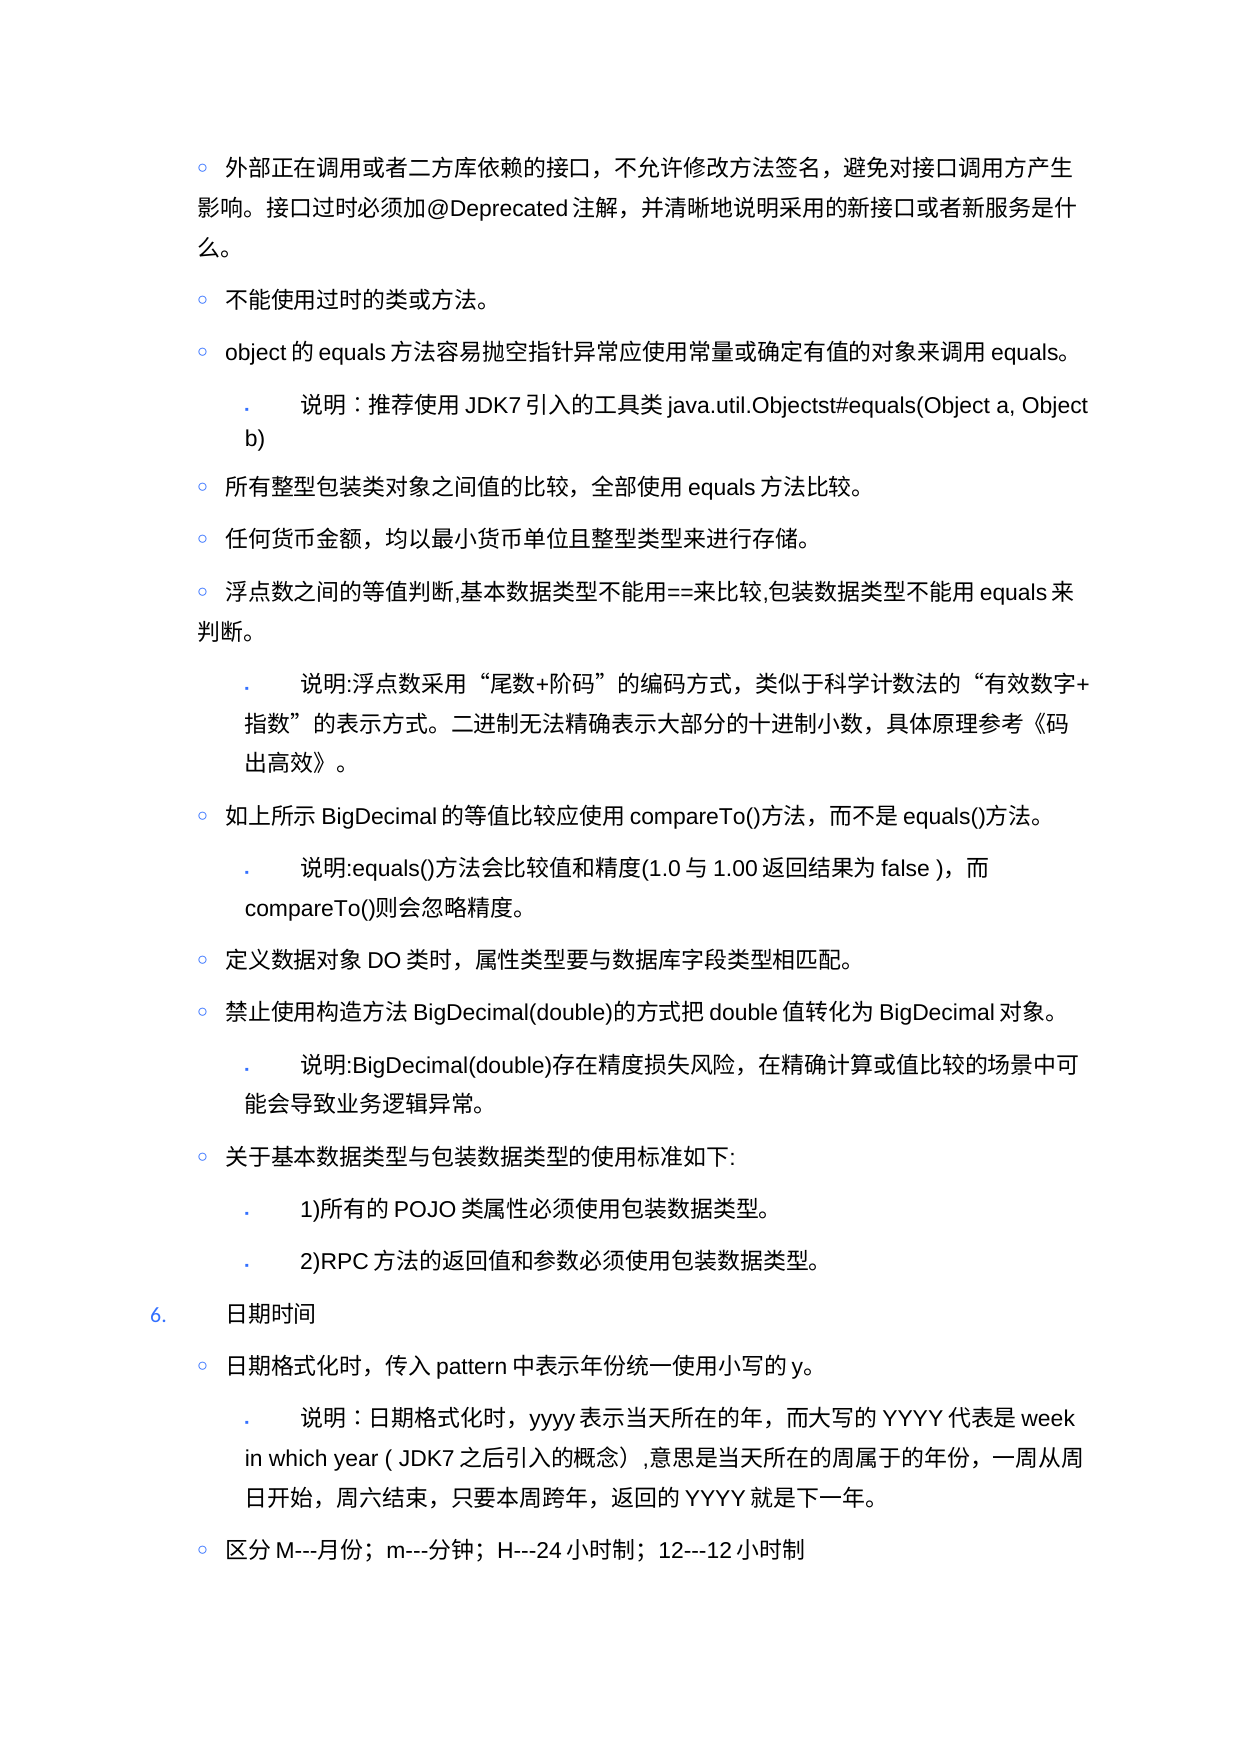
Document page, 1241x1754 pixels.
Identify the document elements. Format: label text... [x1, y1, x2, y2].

list 禁止使用构造方法BigDecimal(double)的方式把double值转化为BigDecimal对象。 [197, 994, 1090, 1027]
list 2)RPC方法的返回值和参数必须使用包装数据类型。 [244, 1243, 1090, 1276]
list 如上所示BigDecimal的等值比较应使用compareTo()方法，而不是equals()方法。 [197, 797, 1090, 831]
list 1)所有的POJO类属性必须使用包装数据类型。 [244, 1191, 1090, 1224]
list 所有整型包装类对象之间值的比较，全部使用equals方法比较。 [197, 469, 1090, 502]
list 说明∶日期格式化时，yyyy表示当天所在的年，而大写的YYYY代表是week in which year ( JDK7之后引入的概念）,意思是当天所在的周属于的年份，一周从周日开始，周六结束，只要本周跨年，返回的YYYY就是下一年。 [244, 1400, 1090, 1513]
list 外部正在调用或者二方库依赖的接口，不允许修改方法签名，避免对接口调用方产生影响。接口过时必须加@Deprecated注解，并清晰地说明采用的新接口或者新服务是什么。 [197, 150, 1090, 263]
list 区分M---月份；m---分钟；H---24小时制；12---12小时制 [197, 1532, 1090, 1565]
list 定义数据对象DO类时，属性类型要与数据库字段类型相匹配。 [197, 942, 1090, 975]
list 说明:equals()方法会比较值和精度(1.0与1.00返回结果为false )，而compareTo()则会忽略精度。 [244, 850, 1090, 923]
list 任何货币金额，均以最小货币单位且整型类型来进行存储。 [197, 521, 1090, 554]
list 说明︰推荐使用JDK7引入的工具类java.util.Objectst#equals(Object a, Object b) [244, 386, 1090, 451]
list 说明:BigDecimal(double)存在精度损失风险，在精确计算或值比较的场景中可能会导致业务逻辑异常。 [244, 1046, 1090, 1119]
list 日期格式化时，传入pattern中表示年份统一使用小写的y。 [197, 1348, 1090, 1381]
list 日期时间 [150, 1295, 1090, 1329]
list object的equals方法容易抛空指针异常应使用常量或确定有值的对象来调用equals。 [197, 334, 1090, 367]
list 浮点数之间的等值判断,基本数据类型不能用==来比较,包装数据类型不能用equals来判断。 [197, 573, 1090, 647]
list 不能使用过时的类或方法。 [197, 282, 1090, 315]
list 关于基本数据类型与包装数据类型的使用标准如下: [197, 1138, 1090, 1172]
list 说明:浮点数采用“尾数+阶码”的编码方式，类似于科学计数法的“有效数字+指数”的表示方式。二进制无法精确表示大部分的十进制小数，具体原理参考《码出高效》。 [244, 666, 1090, 778]
